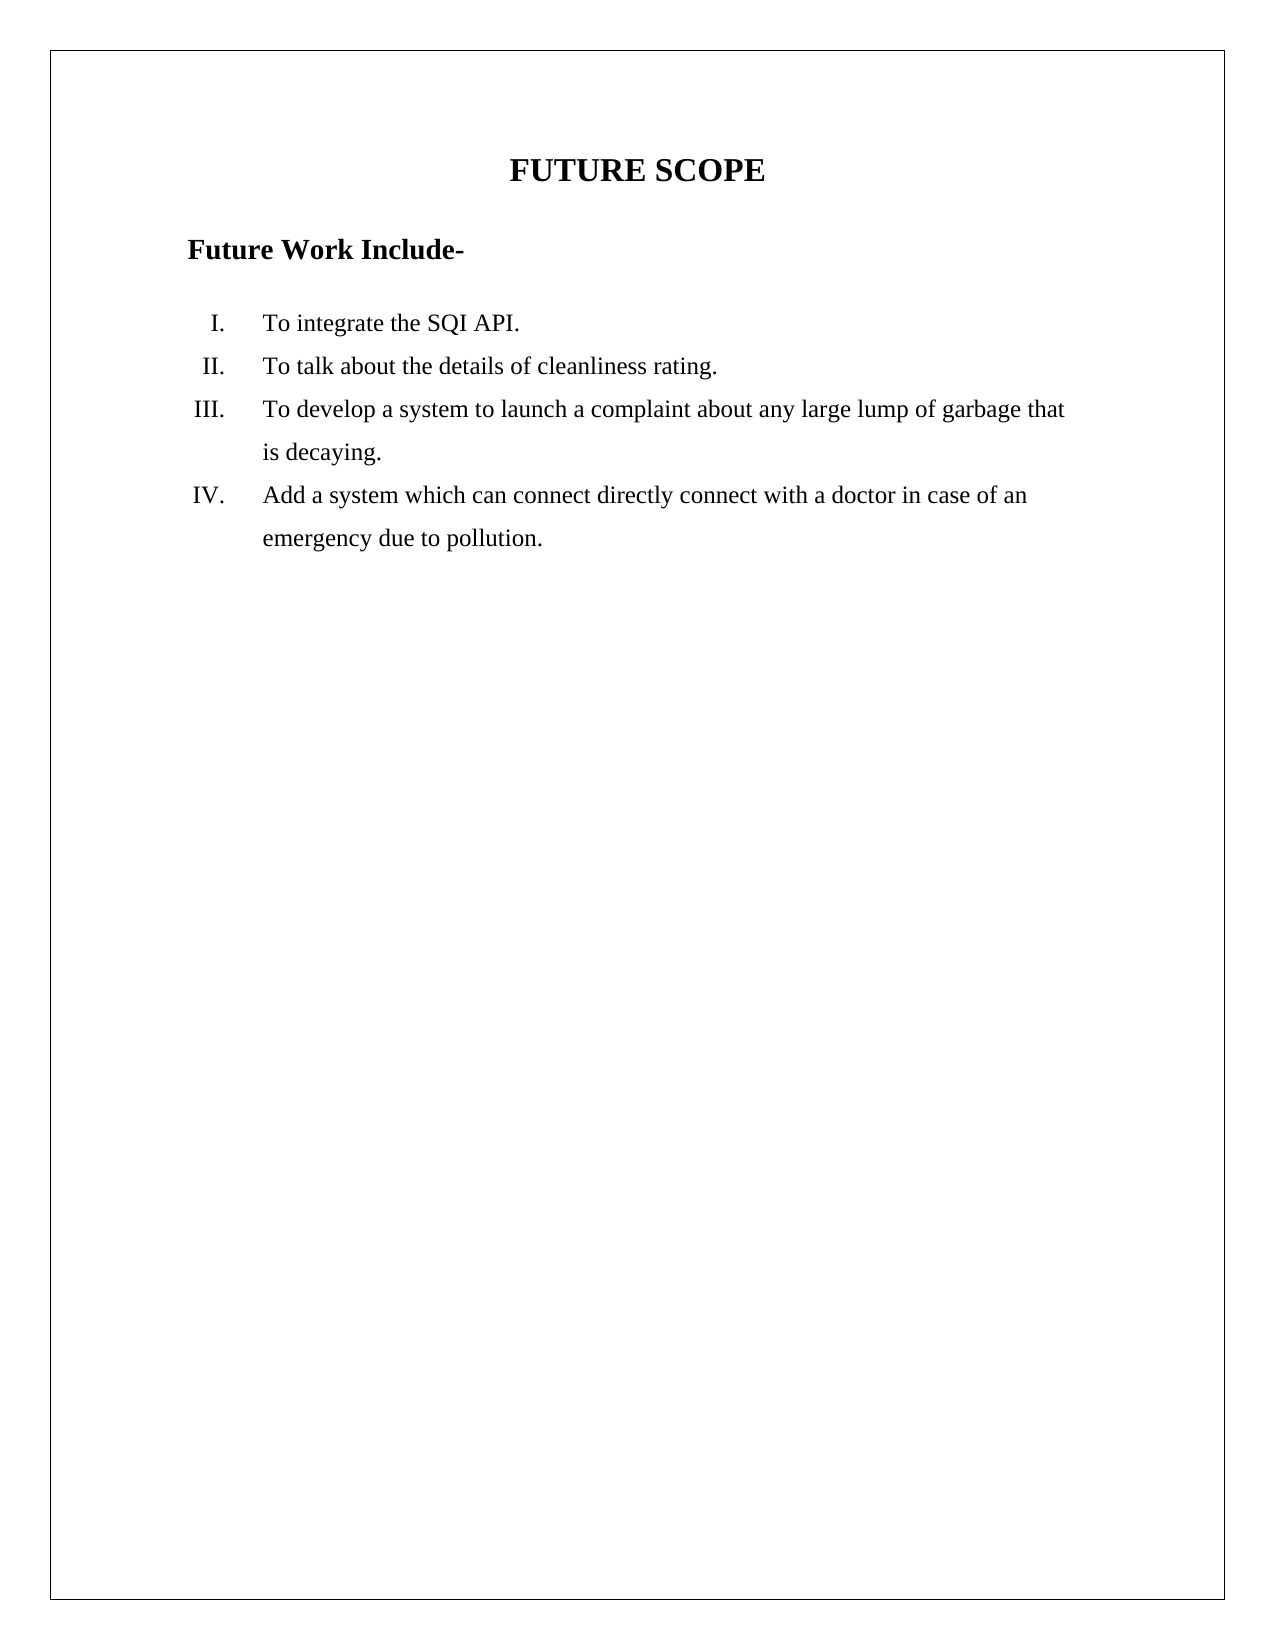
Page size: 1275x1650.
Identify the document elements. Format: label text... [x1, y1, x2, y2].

list To integrate the SQI API. [225, 308, 1087, 337]
list To develop a system to launch a complaint about any large lump of garbage that is decaying. [225, 394, 1087, 466]
text Future Work Include- [187, 232, 1087, 266]
text FUTURE SCOPE [187, 150, 1087, 188]
list Add a system which can connect directly connect with a doctor in case of an emergency due to pollution. [225, 480, 1087, 552]
list To talk about the details of cleanliness rating. [225, 351, 1087, 380]
